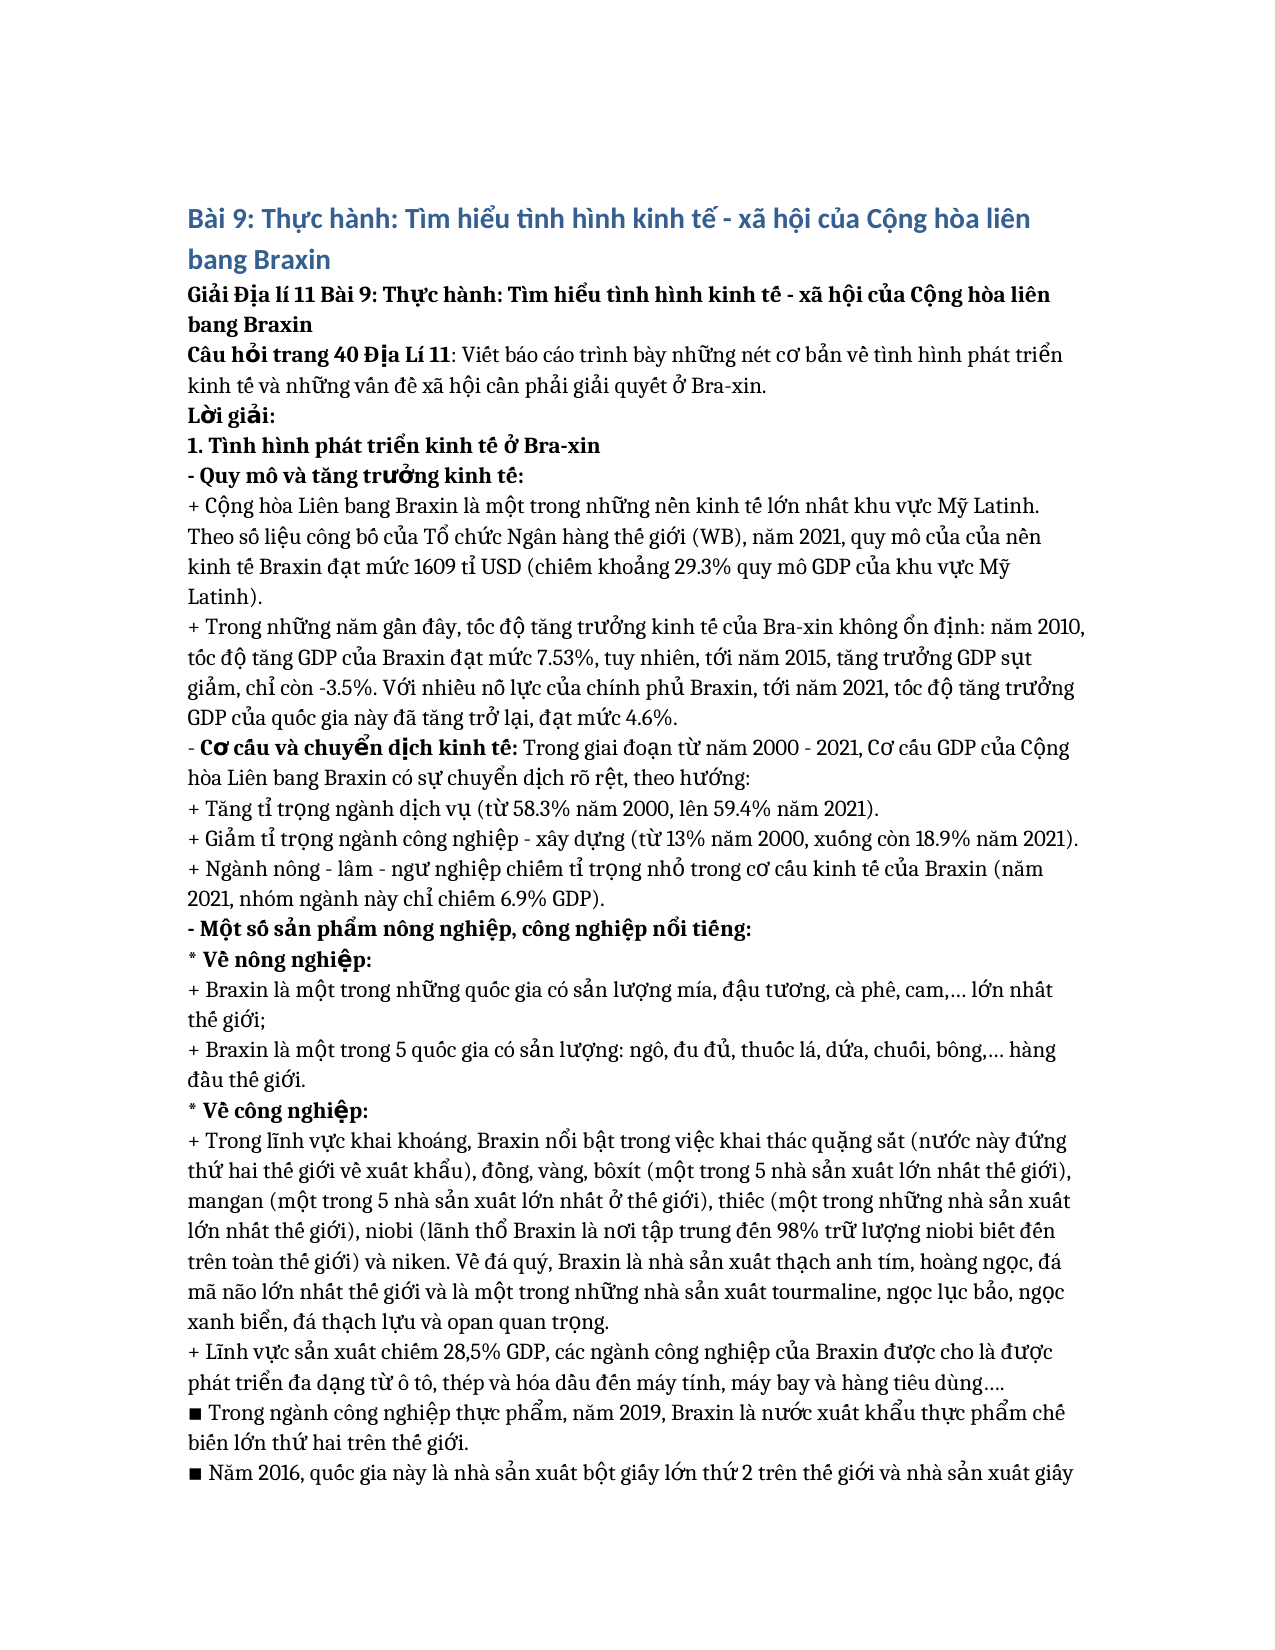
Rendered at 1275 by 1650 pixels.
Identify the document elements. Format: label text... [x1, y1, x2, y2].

subtitle Bài 9: Thực hành: Tìm hiểu tình hình kinh tế - xã hội của Cộng hòa liên bang Braxin [187, 200, 1087, 277]
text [187, 282, 1087, 1486]
